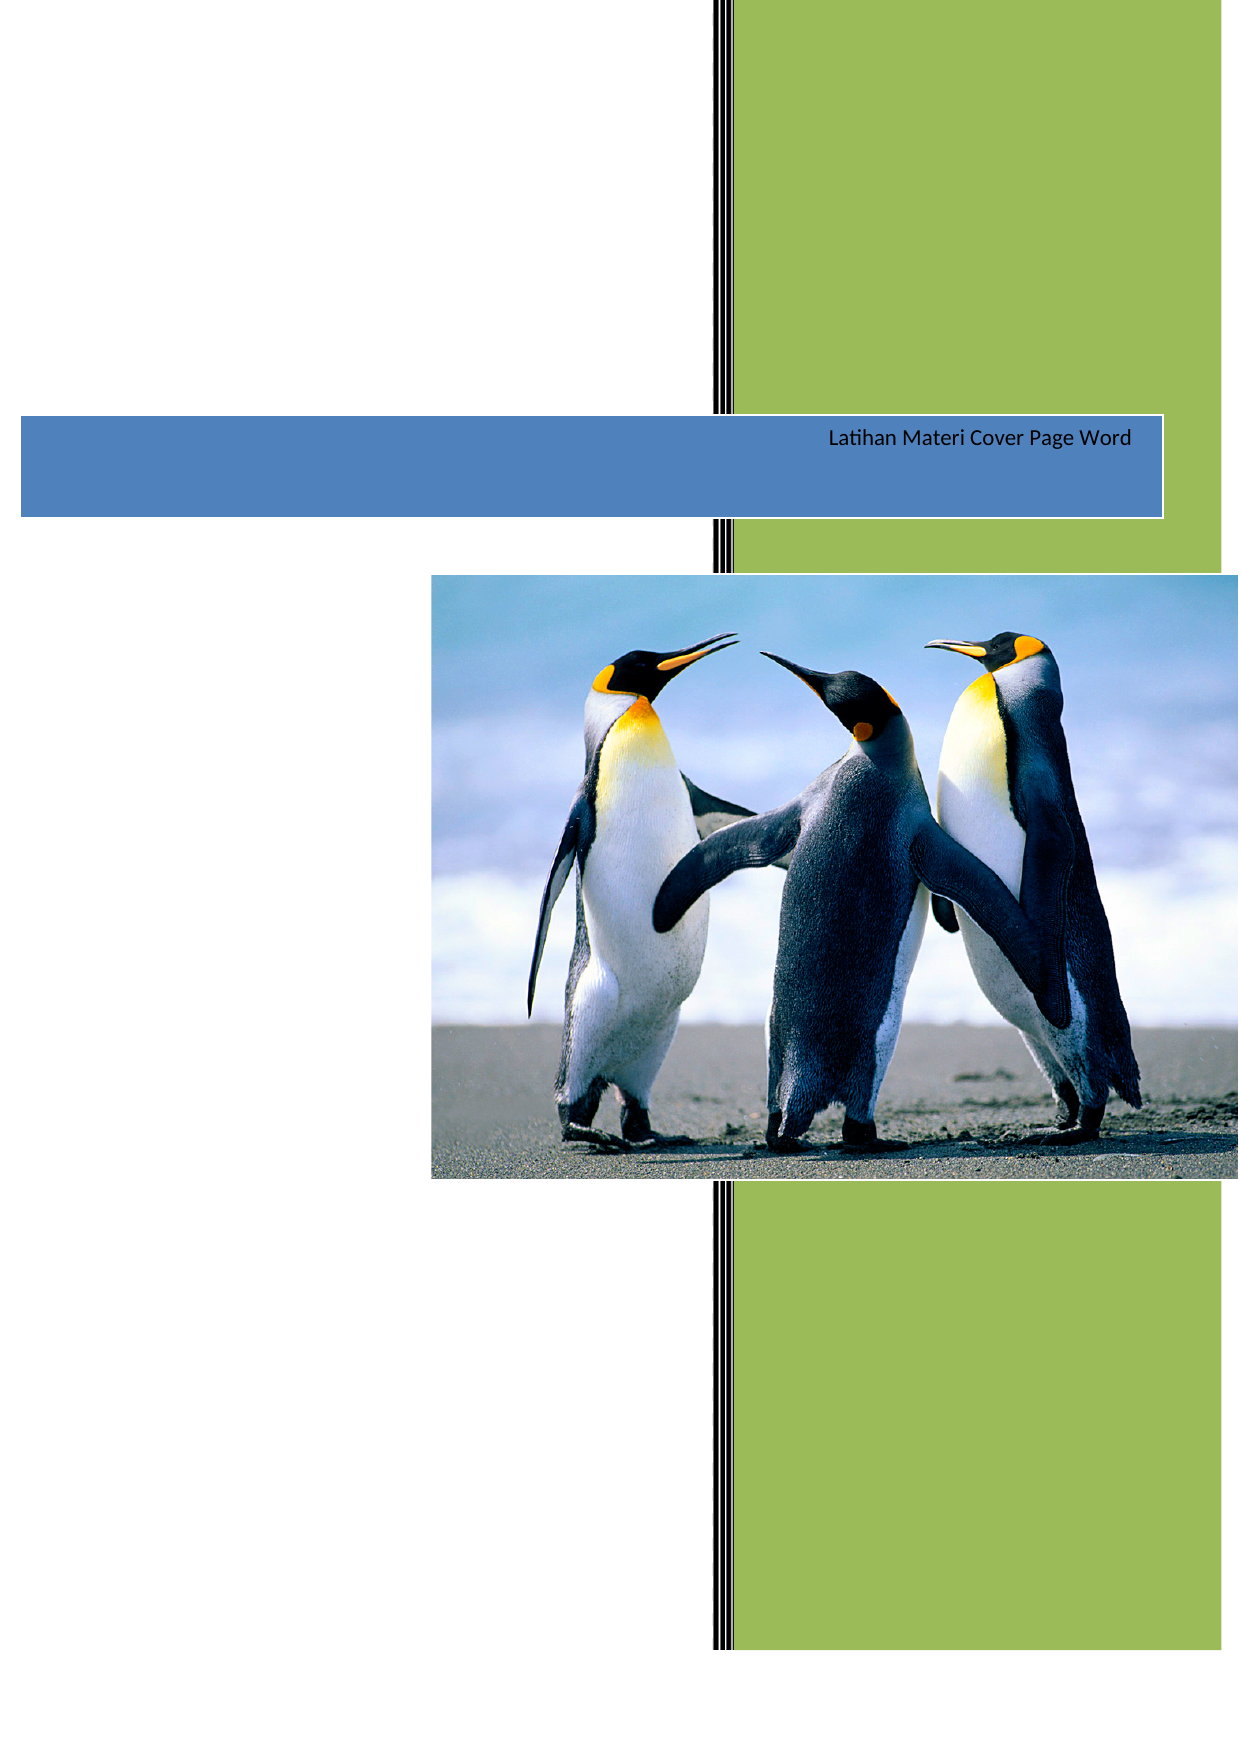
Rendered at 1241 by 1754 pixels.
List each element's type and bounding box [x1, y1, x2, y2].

picture [431, 575, 1238, 1179]
picture [712, 519, 734, 573]
picture [1213, 1136, 1219, 1143]
picture [712, 1181, 734, 1650]
picture [712, 0, 734, 414]
picture [1120, 1139, 1136, 1148]
picture [1161, 1138, 1174, 1146]
